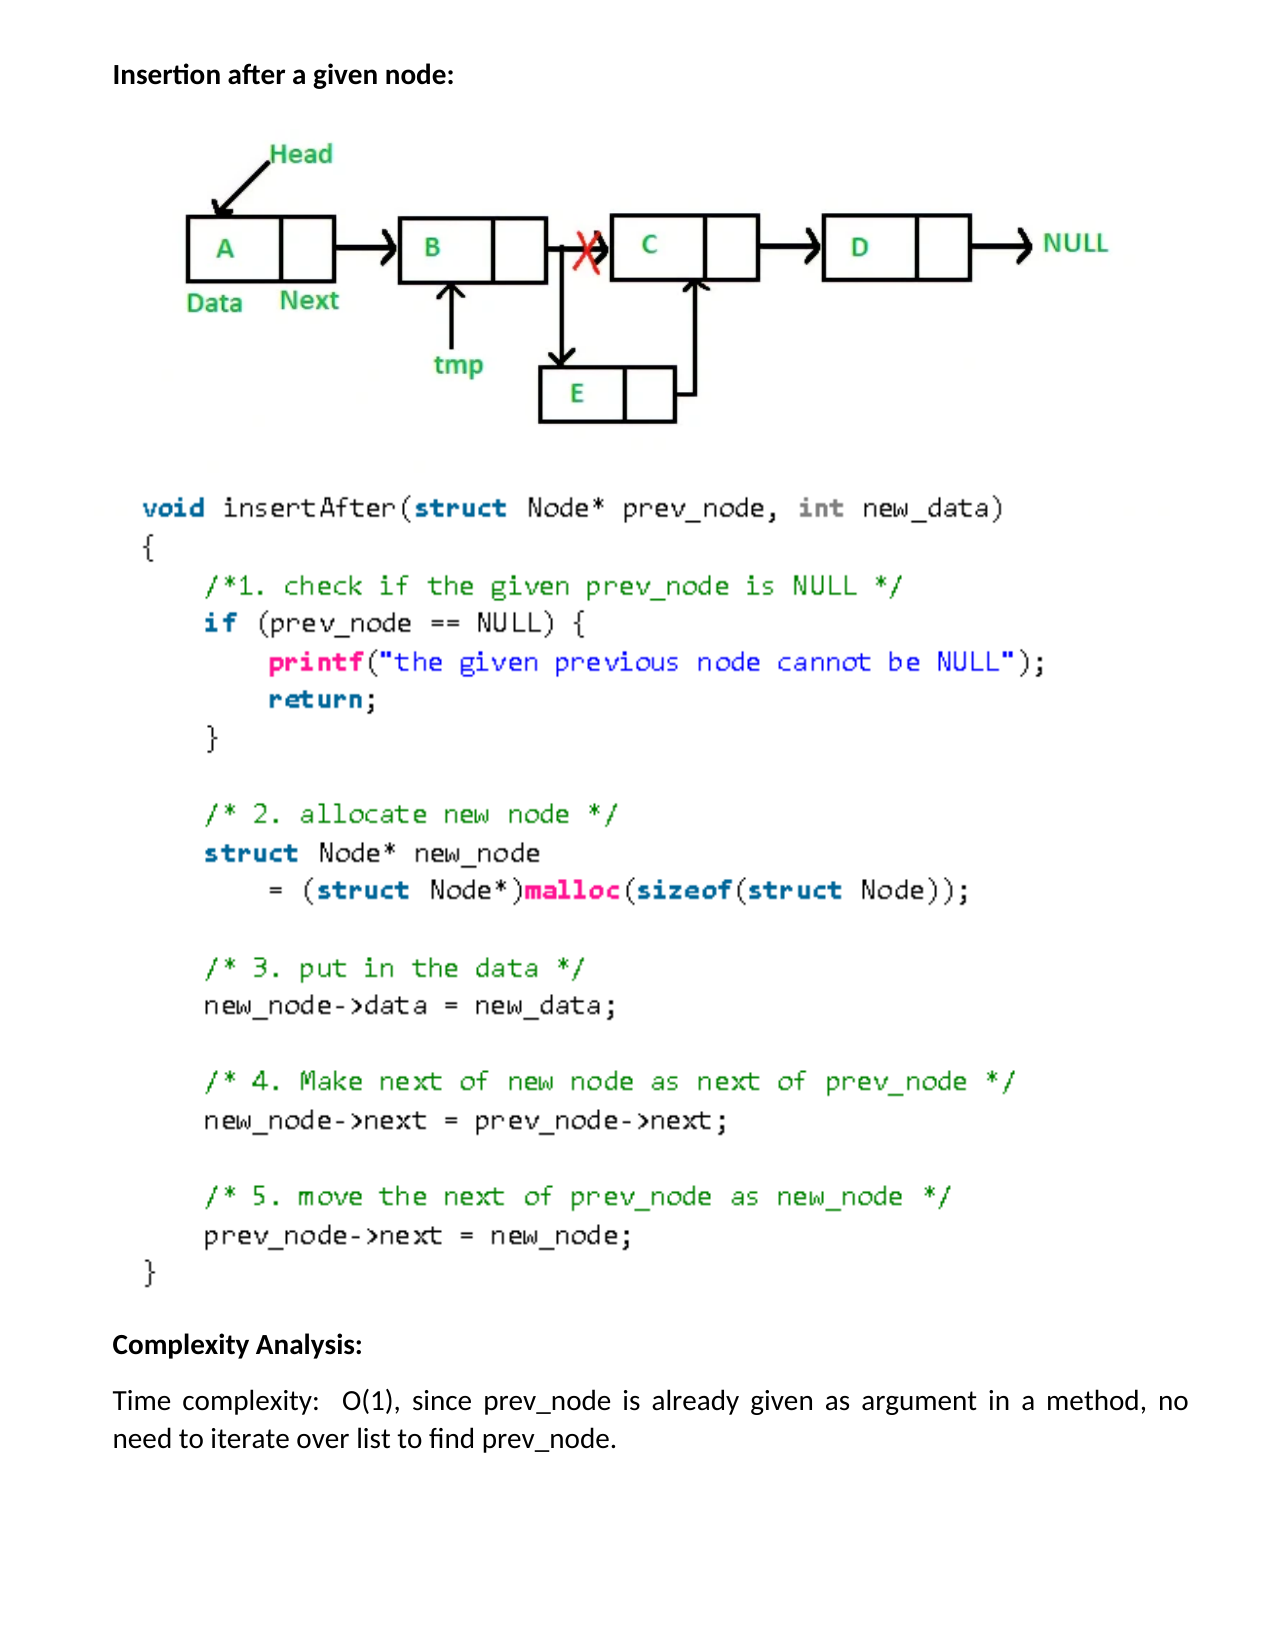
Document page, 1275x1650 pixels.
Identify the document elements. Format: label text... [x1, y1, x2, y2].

text Complexity Analysis: [112, 1326, 1191, 1362]
picture [93, 129, 1178, 1301]
text Insertion after a given node: [112, 56, 1191, 92]
text Time complexity: O(1), since prev_node is already given as argument in a method, no need to iterate over list to find prev_node. [112, 1382, 1191, 1456]
